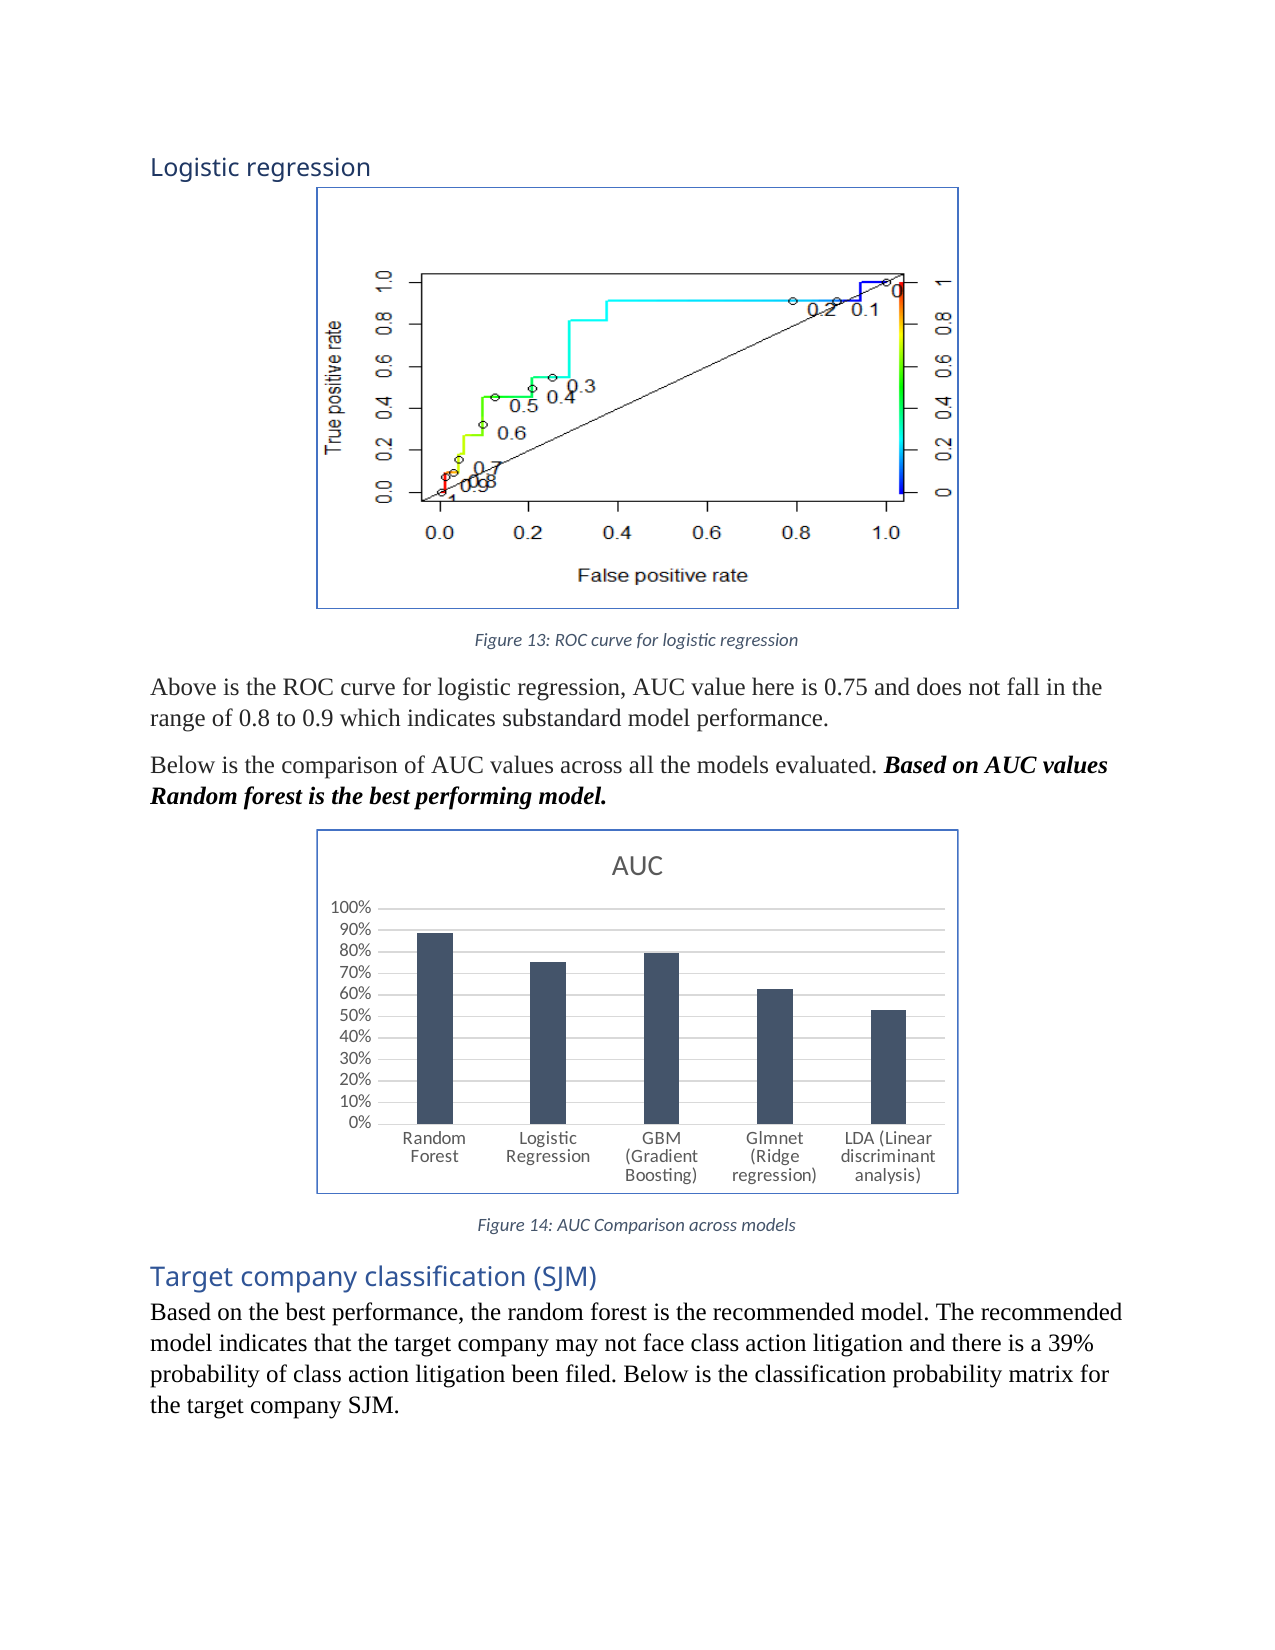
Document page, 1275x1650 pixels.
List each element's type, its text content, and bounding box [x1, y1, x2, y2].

picture [318, 188, 957, 608]
text Above is the ROC curve for logistic regression, AUC value here is 0.75 and does not fall in the range of 0.8 to 0.9 which indicates substandard model performance. [150, 672, 1125, 731]
text Below is the comparison of AUC values across all the models evaluated. Based on AUC values Random forest is the best performing model. [150, 750, 1125, 810]
text Based on the best performance, the random forest is the recommended model. The recommended model indicates that the target company may not face class action litigation and there is a 39% probability of class action litigation been filed. Below is the classification probability matrix for the target company SJM. [150, 1297, 1125, 1419]
subtitle Logistic regression [150, 150, 1125, 184]
subtitle Target company classification (SJM) [150, 1257, 1125, 1294]
